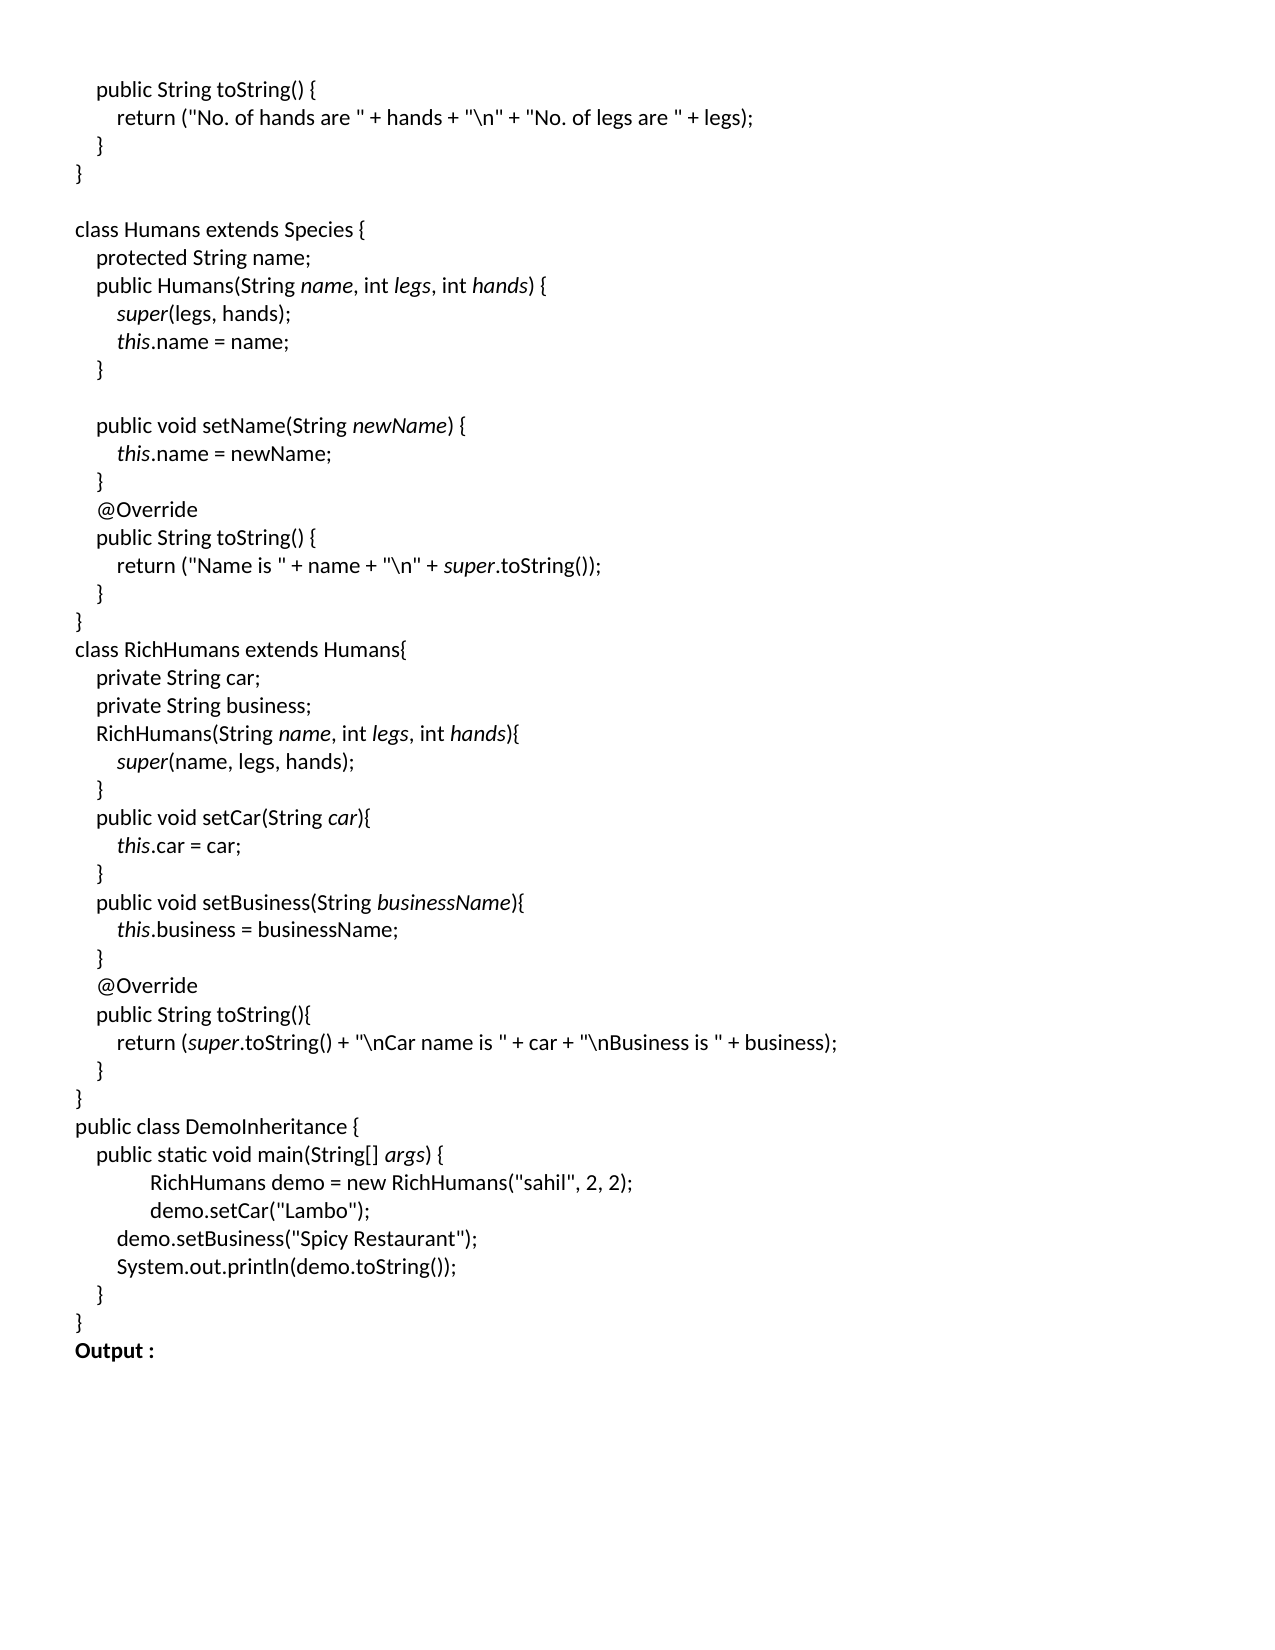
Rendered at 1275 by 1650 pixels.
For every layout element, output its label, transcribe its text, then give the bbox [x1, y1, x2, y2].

text } [75, 159, 1200, 187]
text public static void main(String[] args) { [75, 1140, 1200, 1168]
text return (super.toString() + "\nCar name is " + car + "\nBusiness is " + business); [75, 1028, 1200, 1056]
text public class DemoInheritance { [75, 1112, 1200, 1140]
text this.name = name; [75, 327, 1200, 355]
text } [75, 944, 1200, 972]
text } [75, 131, 1200, 159]
text Output : [75, 1336, 1200, 1364]
text } [75, 1280, 1200, 1308]
text public void setCar(String car){ [75, 803, 1200, 832]
text super(name, legs, hands); [75, 747, 1200, 776]
text RichHumans demo = new RichHumans("sahil", 2, 2); [75, 1168, 1200, 1196]
text public void setBusiness(String businessName){ [75, 888, 1200, 916]
text this.car = car; [75, 832, 1200, 859]
text public void setName(String newName) { [75, 411, 1200, 439]
text return ("Name is " + name + "\n" + super.toString()); [75, 551, 1200, 579]
text } [75, 859, 1200, 888]
text public String toString() { [75, 523, 1200, 551]
text protected String name; [75, 243, 1200, 271]
text } [75, 607, 1200, 635]
text demo.setCar("Lambo"); [75, 1196, 1200, 1224]
text private String business; [75, 691, 1200, 719]
text } [75, 1056, 1200, 1084]
text public String toString() { [75, 75, 1200, 103]
text demo.setBusiness("Spicy Restaurant"); [75, 1224, 1200, 1252]
text private String car; [75, 663, 1200, 691]
text } [75, 1084, 1200, 1112]
text class Humans extends Species { [75, 215, 1200, 243]
text this.business = businessName; [75, 916, 1200, 944]
text System.out.println(demo.toString()); [75, 1252, 1200, 1280]
text @Override [75, 972, 1200, 1000]
text } [75, 355, 1200, 383]
text } [75, 467, 1200, 495]
text RichHumans(String name, int legs, int hands){ [75, 719, 1200, 747]
text } [75, 776, 1200, 803]
text } [75, 1308, 1200, 1336]
text return ("No. of hands are " + hands + "\n" + "No. of legs are " + legs); [75, 103, 1200, 131]
text public Humans(String name, int legs, int hands) { [75, 271, 1200, 299]
text this.name = newName; [75, 439, 1200, 467]
text public String toString(){ [75, 1000, 1200, 1028]
text @Override [75, 495, 1200, 523]
text class RichHumans extends Humans{ [75, 635, 1200, 663]
text super(legs, hands); [75, 299, 1200, 327]
text } [75, 579, 1200, 607]
